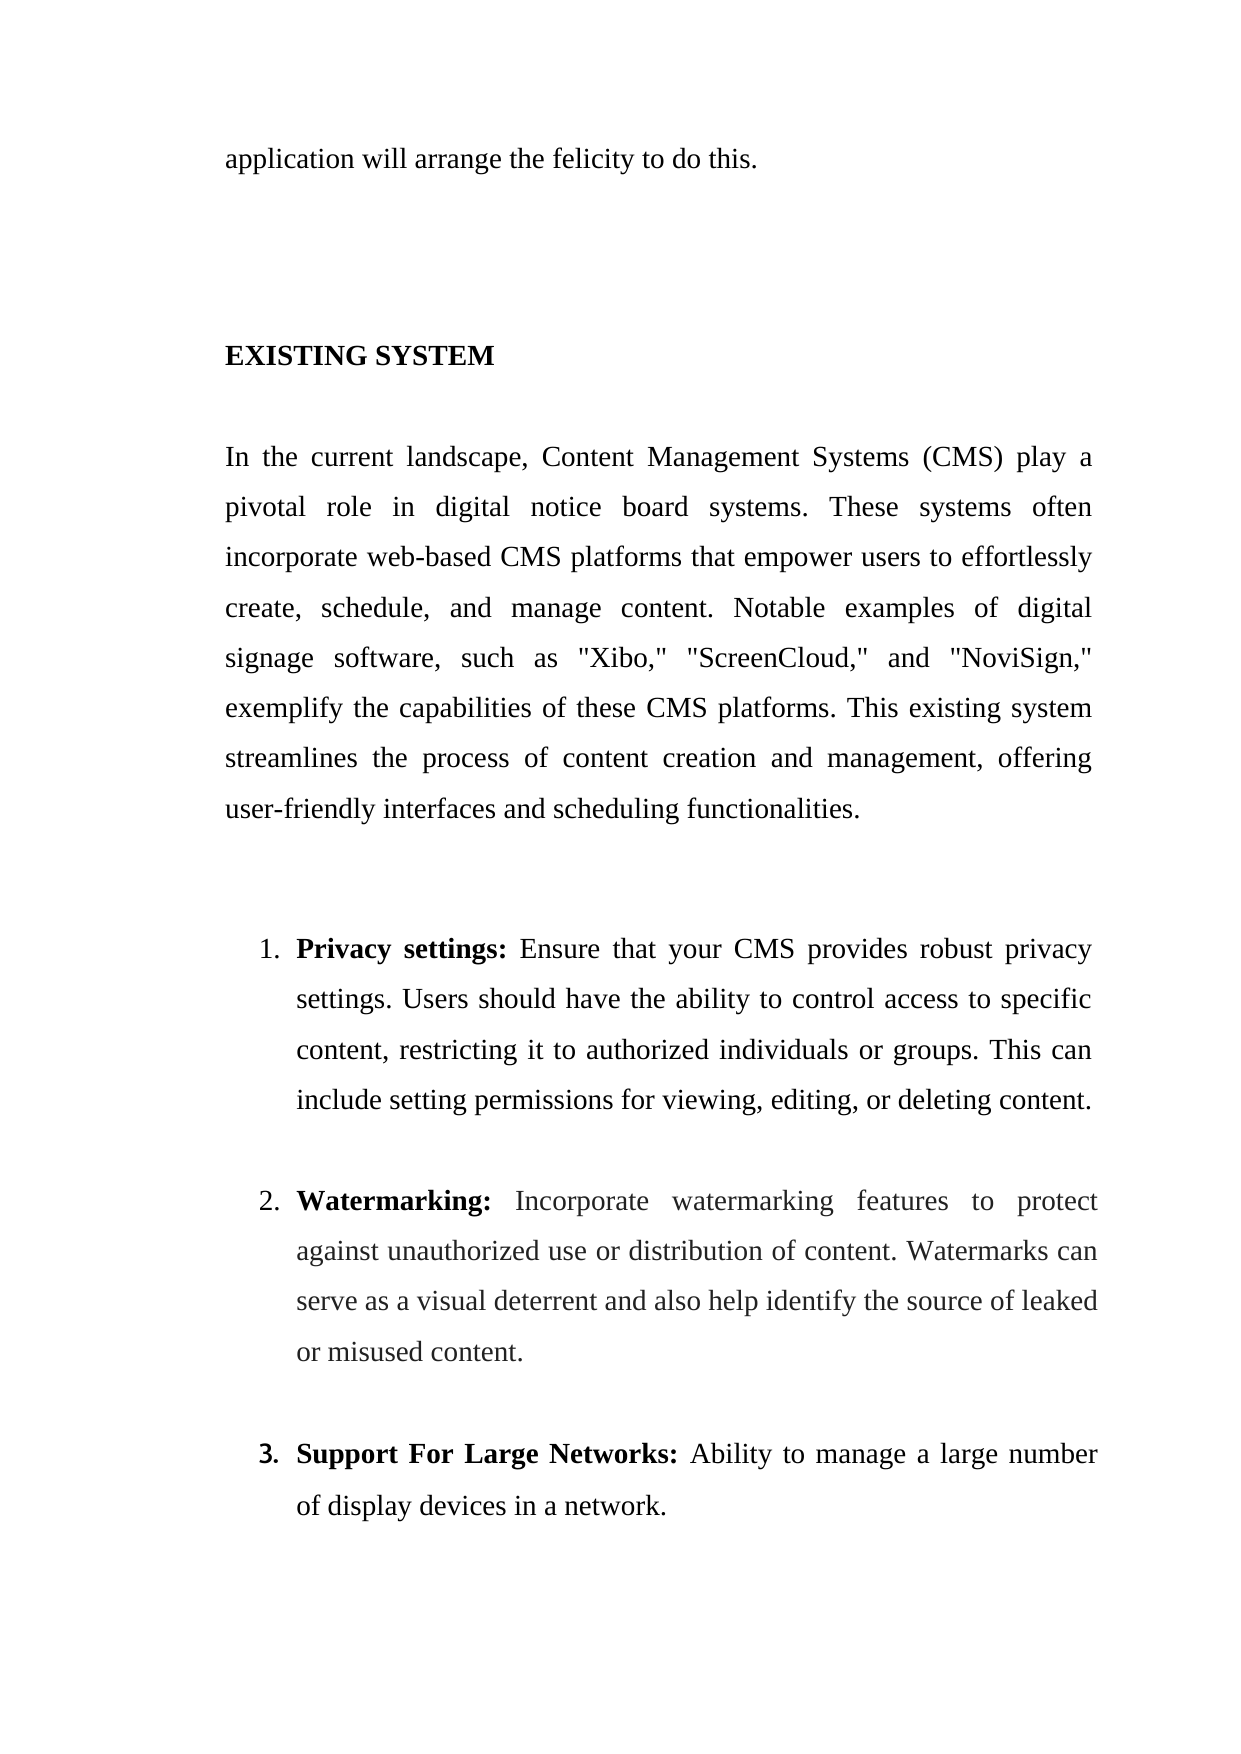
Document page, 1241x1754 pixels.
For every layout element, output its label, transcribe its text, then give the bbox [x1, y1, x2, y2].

list Watermarking: Incorporate watermarking features to protect against unauthorized use or distribution of content. Watermarks can serve as a visual deterrent and also help identify the source of leaked or misused content. [258, 1183, 1098, 1367]
list Support For Large Networks: Ability to manage a large number of display devices in a network. [258, 1434, 1098, 1521]
text In the current landscape, Content Management Systems (CMS) play a pivotal role in digital notice board systems. These systems often incorporate web-based CMS platforms that empower users to effortlessly create, schedule, and manage content. Notable examples of digital signage software, such as "Xibo," "ScreenCloud," and "NoviSign," exemplify the capabilities of these CMS platforms. This existing system streamlines the process of content creation and management, offering user-friendly interfaces and scheduling functionalities. [225, 439, 1093, 824]
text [225, 142, 1087, 175]
text EXISTING SYSTEM [225, 338, 1176, 372]
list Privacy settings: Ensure that your CMS provides robust privacy settings. Users should have the ability to control access to specific content, restricting it to authorized individuals or groups. This can include setting permissions for viewing, editing, or deleting content. [258, 931, 1092, 1116]
